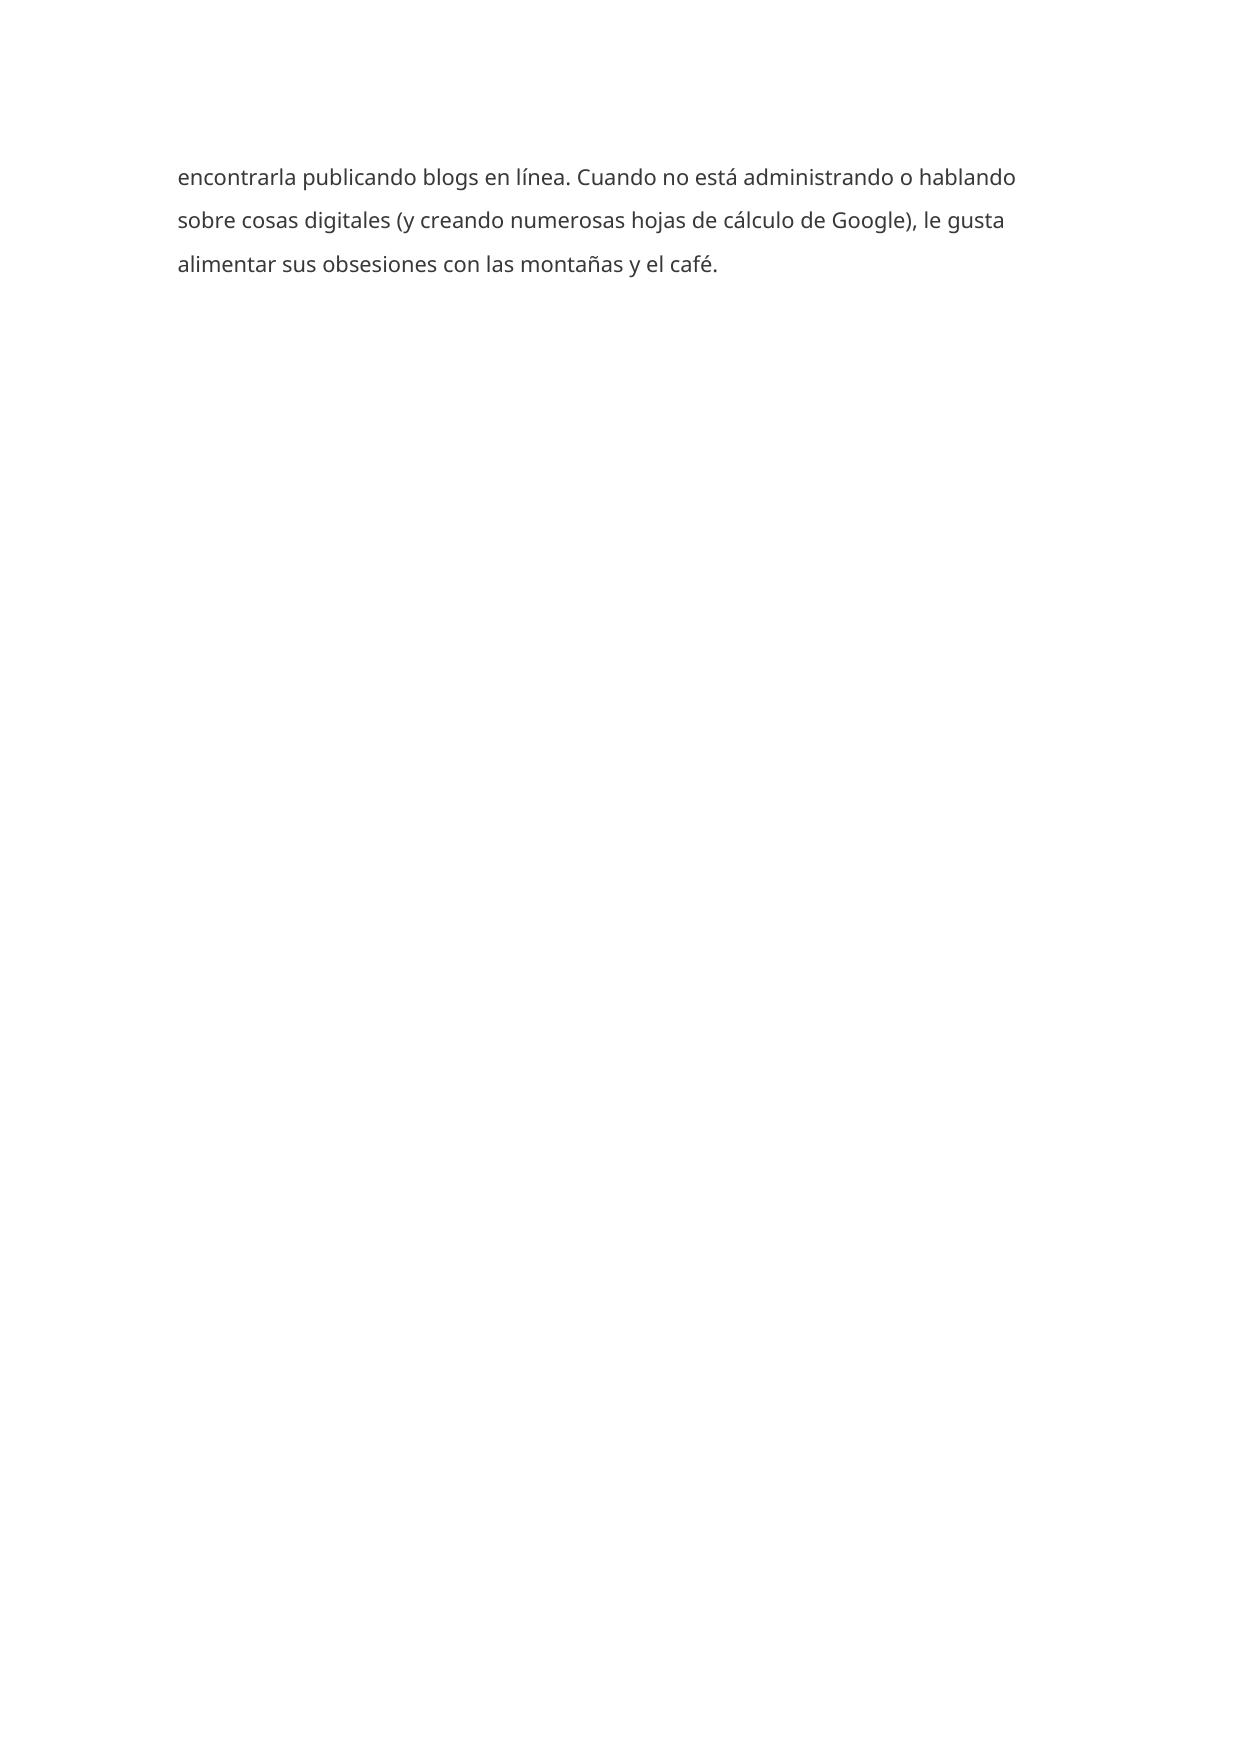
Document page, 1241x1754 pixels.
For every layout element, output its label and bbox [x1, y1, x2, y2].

text [177, 148, 1063, 279]
